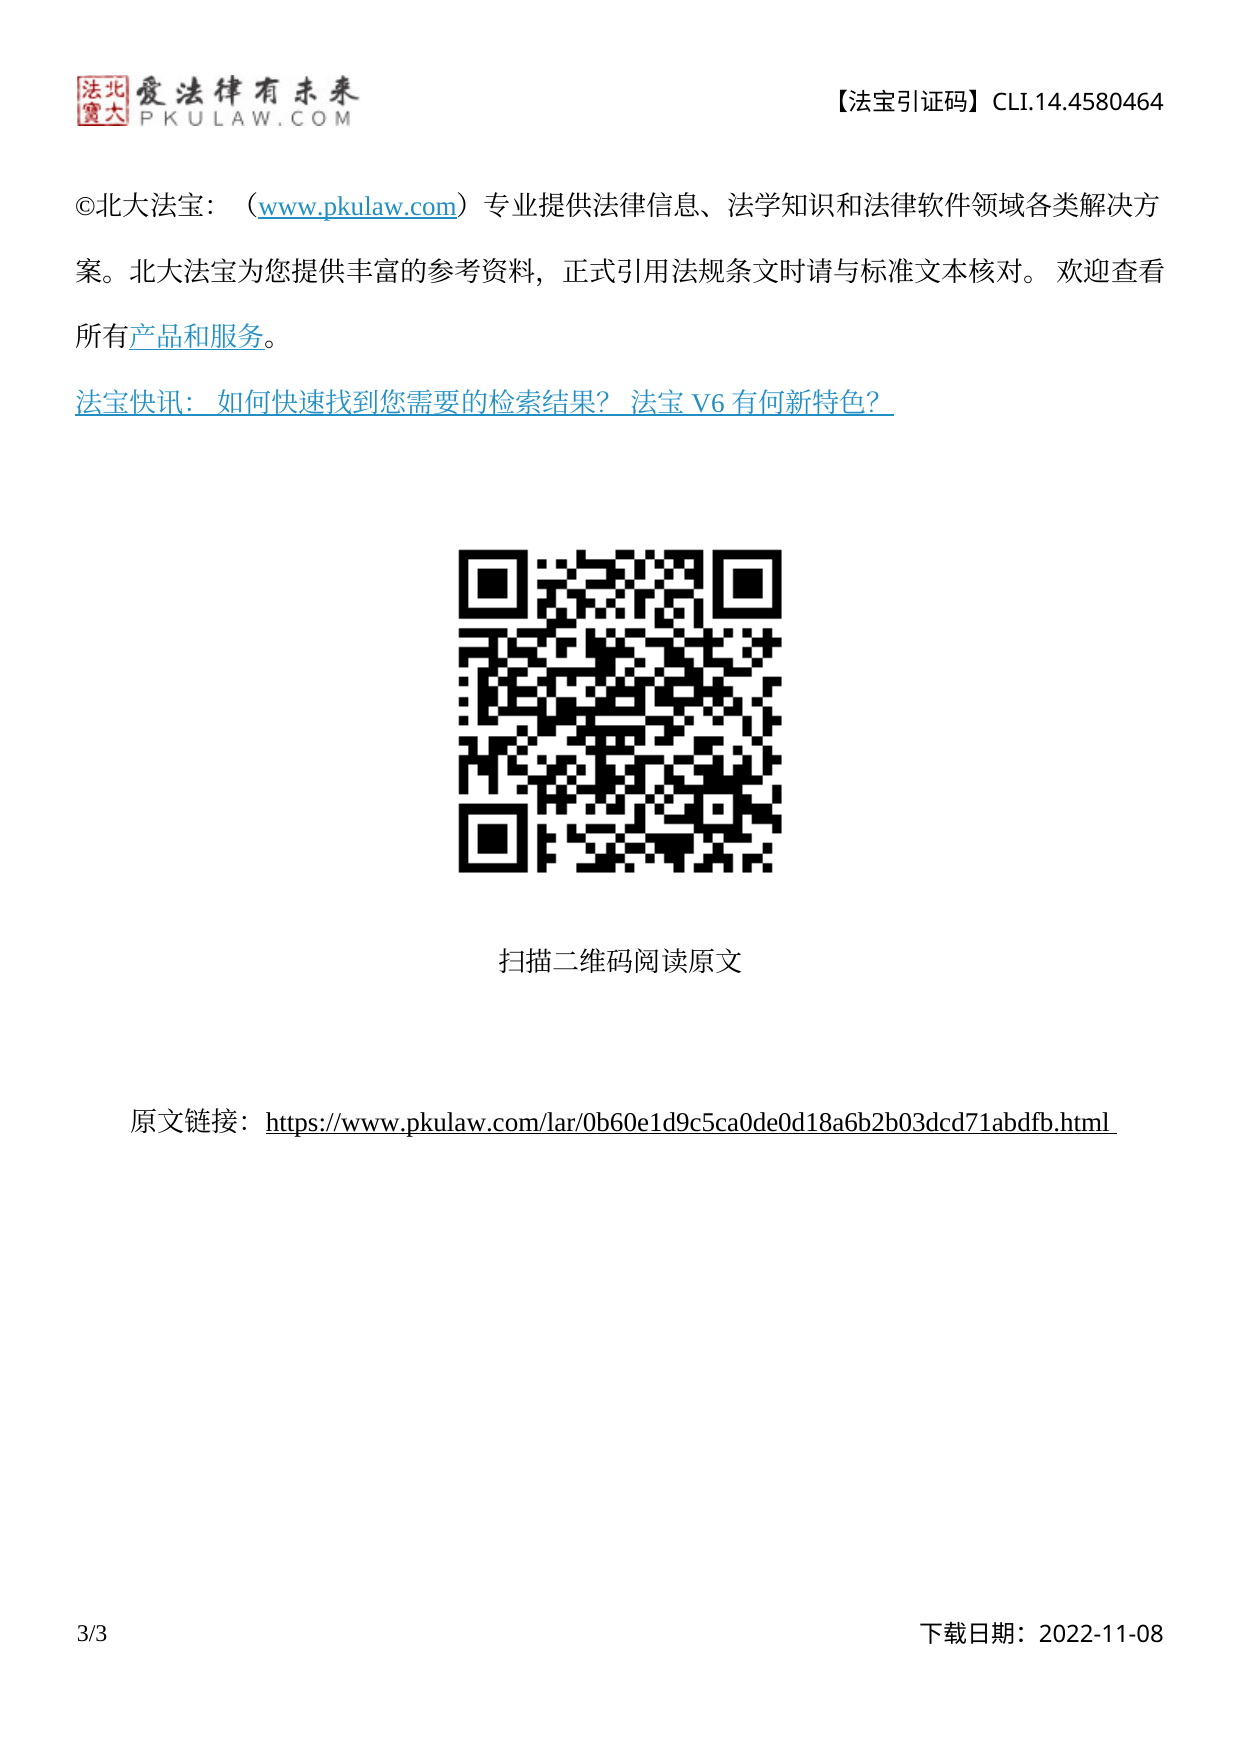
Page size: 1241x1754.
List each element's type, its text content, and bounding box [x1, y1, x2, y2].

picture [420, 511, 821, 912]
text 扫描二维码阅读原文 [169, 912, 1071, 978]
text ©北大法宝：（www.pkulaw.com）专业提供法律信息、法学知识和法律软件领域各类解决方案。北大法宝为您提供丰富的参考资料，正式引用法规条文时请与标准文本核对。 欢迎查看所有产品和服务。 法宝快讯： 如何快速找到您需要的检索结果？ 法宝 V6 有何新特色？ [75, 156, 1165, 418]
picture [76, 75, 361, 126]
text 原文链接：https://www.pkulaw.com/lar/0b60e1d9c5ca0de0d18a6b2b03dcd71abdfb.html [75, 1071, 1165, 1137]
